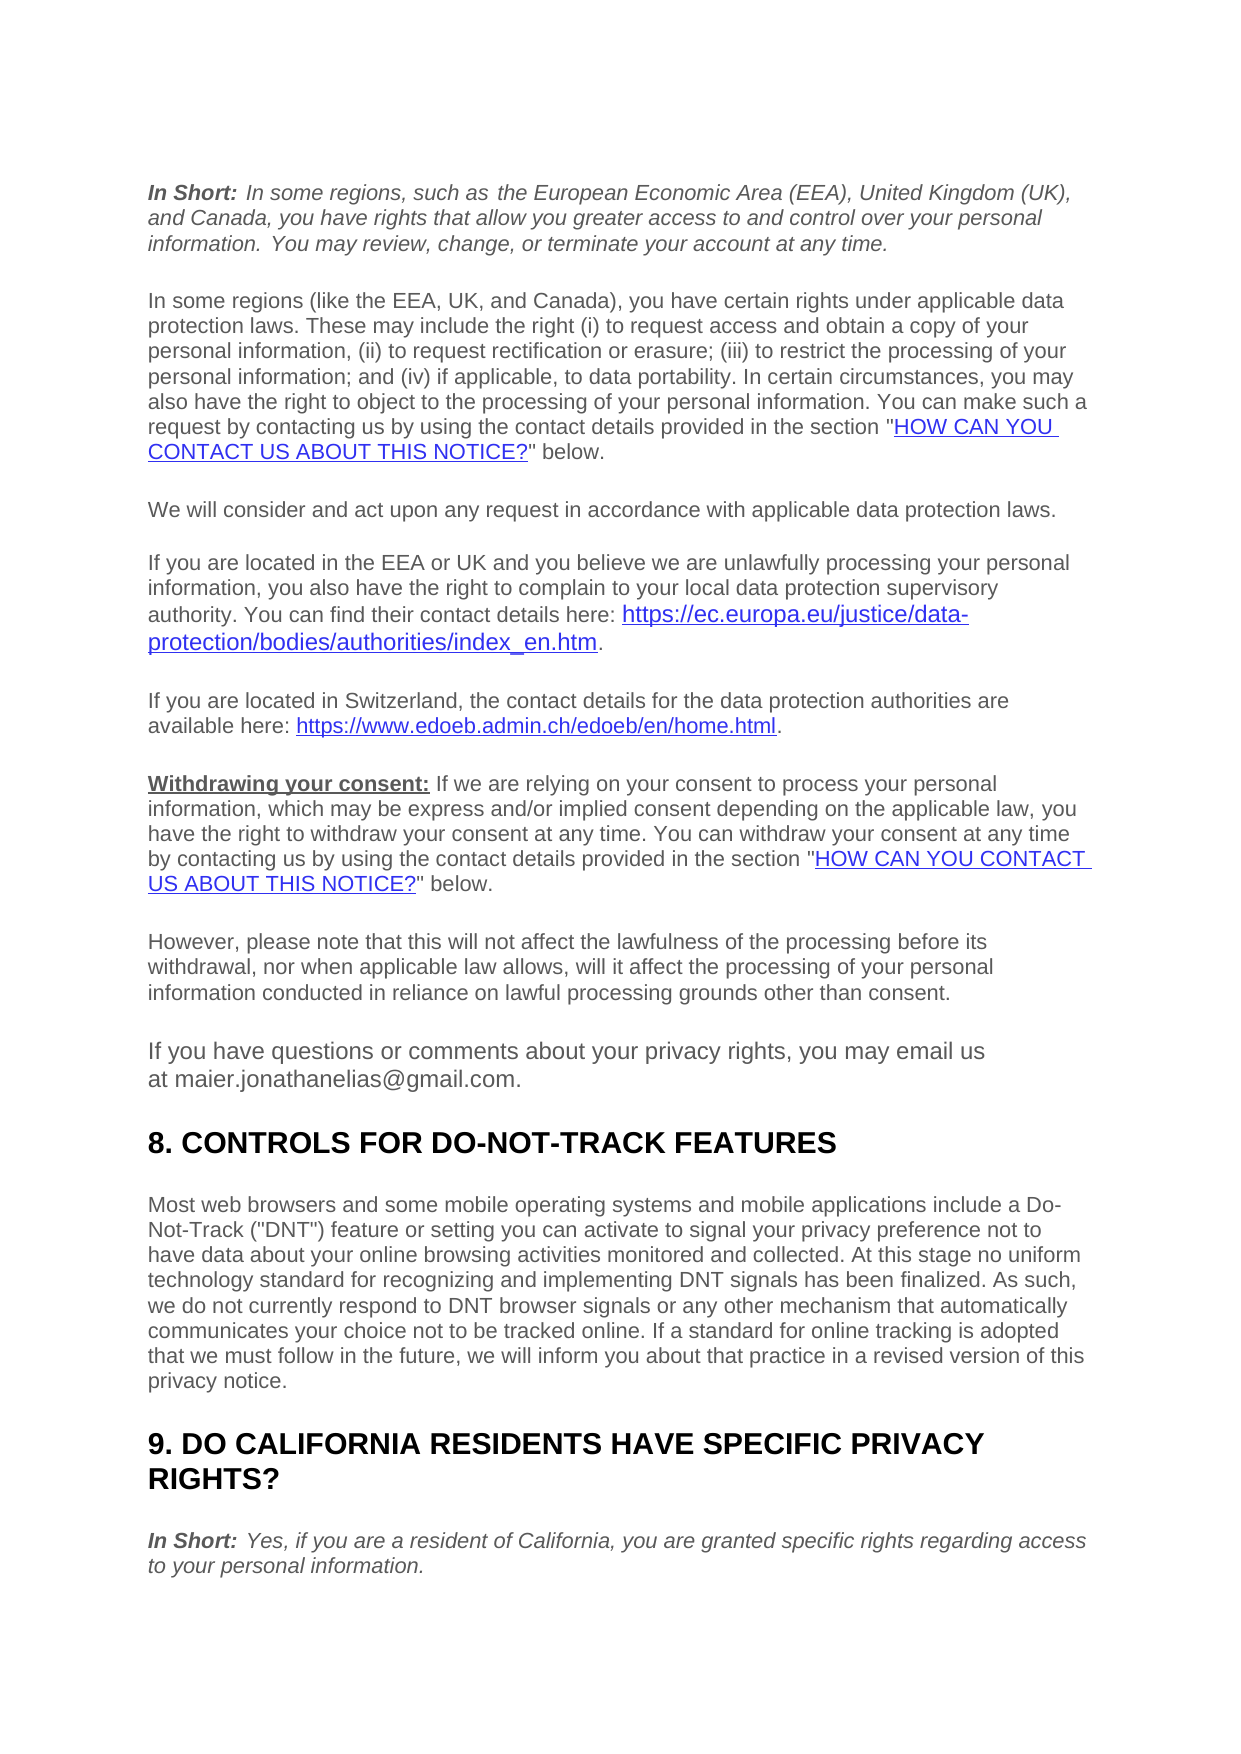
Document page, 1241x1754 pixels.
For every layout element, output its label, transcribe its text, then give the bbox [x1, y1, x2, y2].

text Most web browsers and some mobile operating systems and mobile applications include a Do-Not-Track ("DNT") feature or setting you can activate to signal your privacy preference not to have data about your online browsing activities monitored and collected. At this stage no uniform technology standard for recognizing and implementing DNT signals has been finalized. As such, we do not currently respond to DNT browser signals or any other mechanism that automatically communicates your choice not to be tracked online. If a standard for online tracking is adopted that we must follow in the future, we will inform you about that practice in a revised version of this privacy notice. [148, 1192, 1093, 1393]
text 9. DO CALIFORNIA RESIDENTS HAVE SPECIFIC PRIVACY RIGHTS? [148, 1426, 1093, 1495]
text If you have questions or comments about your privacy rights, you may email us at maier.jonathanelias@gmail.com. [148, 1037, 1093, 1092]
text If you are located in the EEA or UK and you believe we are unlawfully processing your personal information, you also have the right to complain to your local data protection supervisory authority. You can find their contact details here: https://ec.europa.eu/justice/data-protection/bodies/authorities/index_en.htm. [148, 550, 1093, 655]
text However, please note that this will not affect the lawfulness of the processing before its withdrawal, nor when applicable law allows, will it affect the processing of your personal information conducted in reliance on lawful processing grounds other than consent. [148, 929, 1093, 1004]
text If you are located in Switzerland, the contact details for the data protection authorities are available here: https://www.edoeb.admin.ch/edoeb/en/home.html. [148, 688, 1093, 738]
text In Short: Yes, if you are a resident of California, you are granted specific rights regarding access to your personal information. [148, 1528, 1093, 1578]
text Withdrawing your consent: If we are relying on your consent to process your personal information, which may be express and/or implied consent depending on the applicable law, you have the right to withdraw your consent at any time. You can withdraw your consent at any time by contacting us by using the contact details provided in the section "HOW CAN YOU CONTACT US ABOUT THIS NOTICE?" below. [148, 771, 1093, 897]
text In some regions (like the EEA, UK, and Canada), you have certain rights under applicable data protection laws. These may include the right (i) to request access and obtain a copy of your personal information, (ii) to request rectification or erasure; (iii) to restrict the processing of your personal information; and (iv) if applicable, to data portability. In certain circumstances, you may also have the right to object to the processing of your personal information. You can make such a request by contacting us by using the contact details provided in the section "HOW CAN YOU CONTACT US ABOUT THIS NOTICE?" below. [148, 288, 1093, 464]
text We will consider and act upon any request in accordance with applicable data protection laws. [148, 497, 1093, 522]
text In Short: In some regions, such as the European Economic Area (EEA), United Kingdom (UK), and Canada, you have rights that allow you greater access to and control over your personal information. You may review, change, or terminate your account at any time. [148, 180, 1093, 256]
text 8. CONTROLS FOR DO-NOT-TRACK FEATURES [148, 1124, 1093, 1159]
